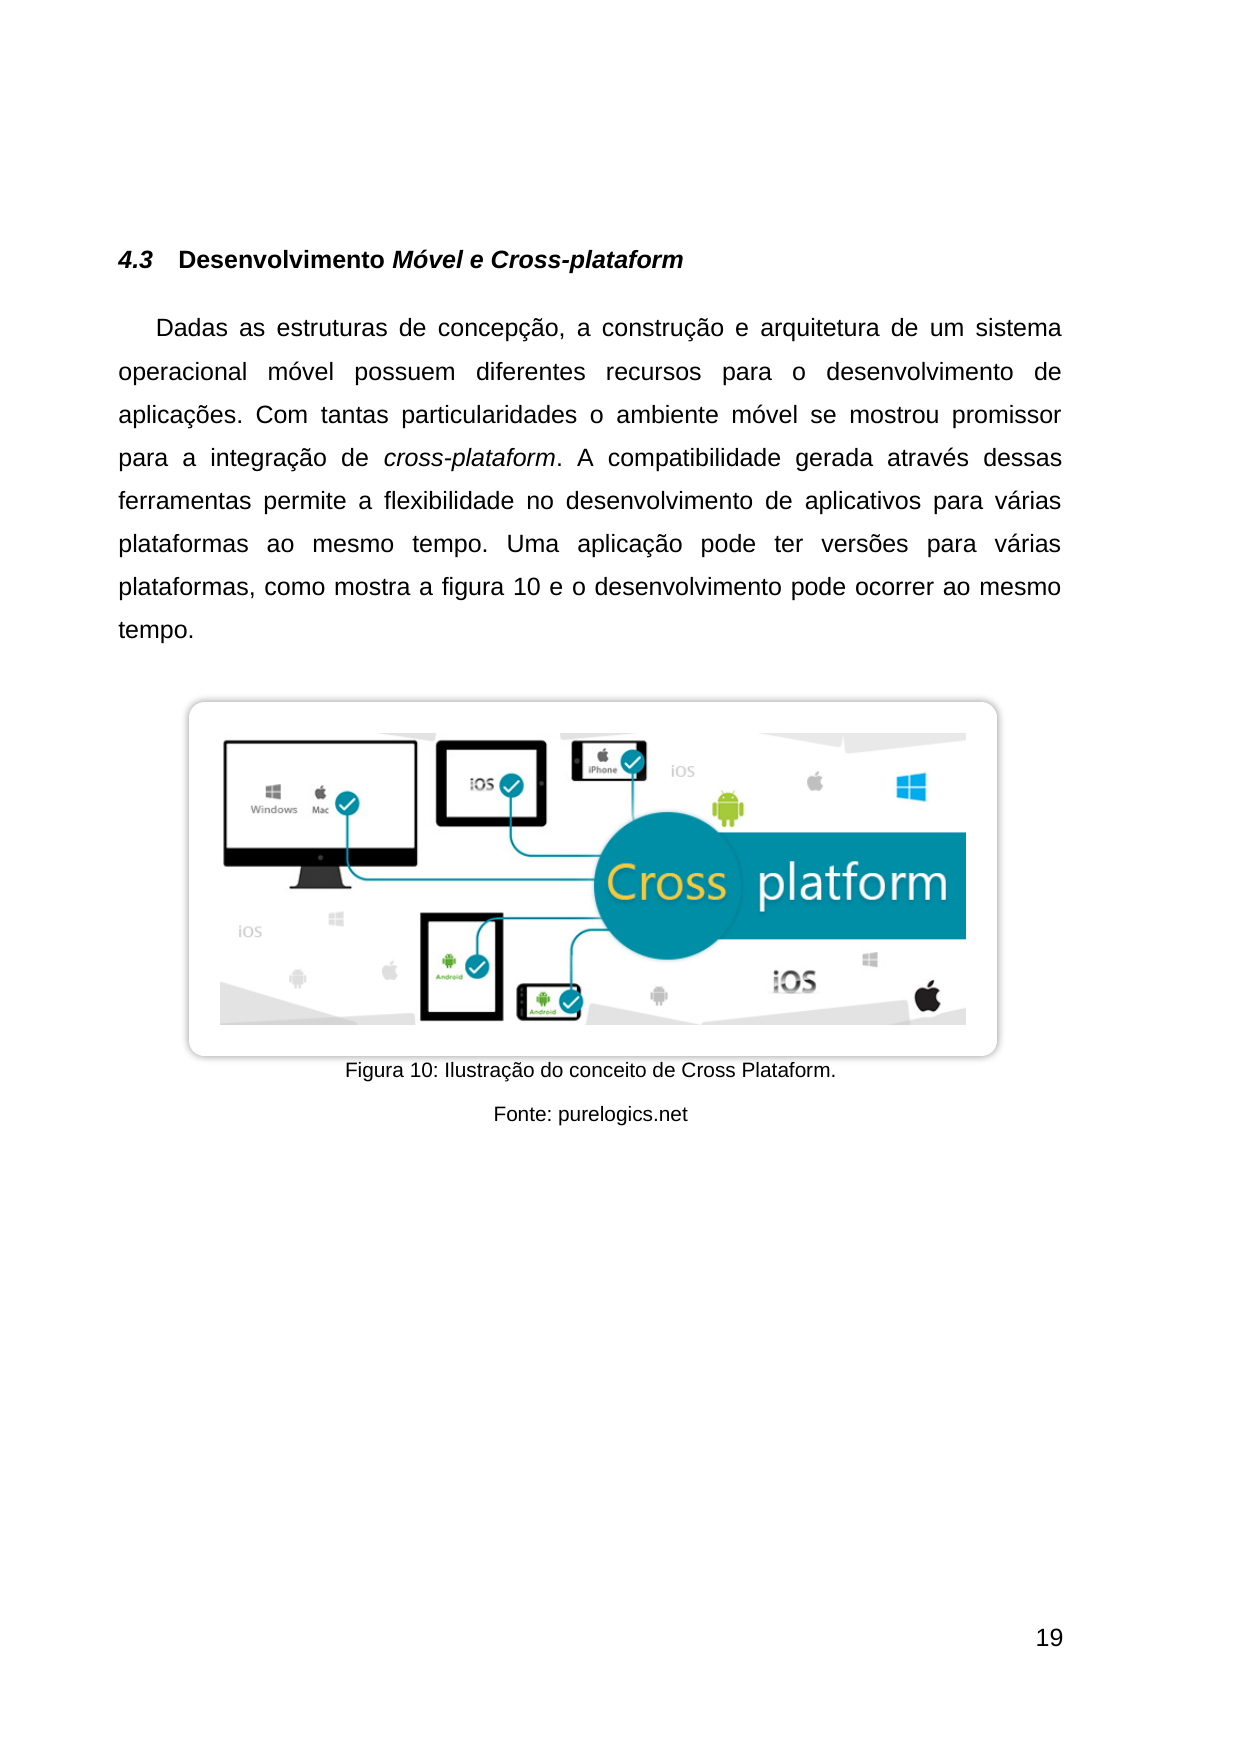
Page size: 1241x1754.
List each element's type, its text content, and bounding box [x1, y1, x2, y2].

text Fonte: purelogics.net [118, 1102, 1063, 1126]
subtitle Desenvolvimento Móvel e Cross-plataform [118, 245, 1063, 274]
picture [220, 733, 966, 1025]
text Dadas as estruturas de concepção, a construção e arquitetura de um sistema operacional móvel possuem diferentes recursos para o desenvolvimento de aplicações. Com tantas particularidades o ambiente móvel se mostrou promissor para a integração de cross-plataform. A compatibilidade gerada através dessas ferramentas permite a flexibilidade no desenvolvimento de aplicativos para várias plataformas ao mesmo tempo. Uma aplicação pode ter versões para várias plataformas, como mostra a figura 10 e o desenvolvimento pode ocorrer ao mesmo tempo. [118, 313, 1063, 644]
text Figura 10: Ilustração do conceito de Cross Plataform. [118, 1057, 1063, 1081]
